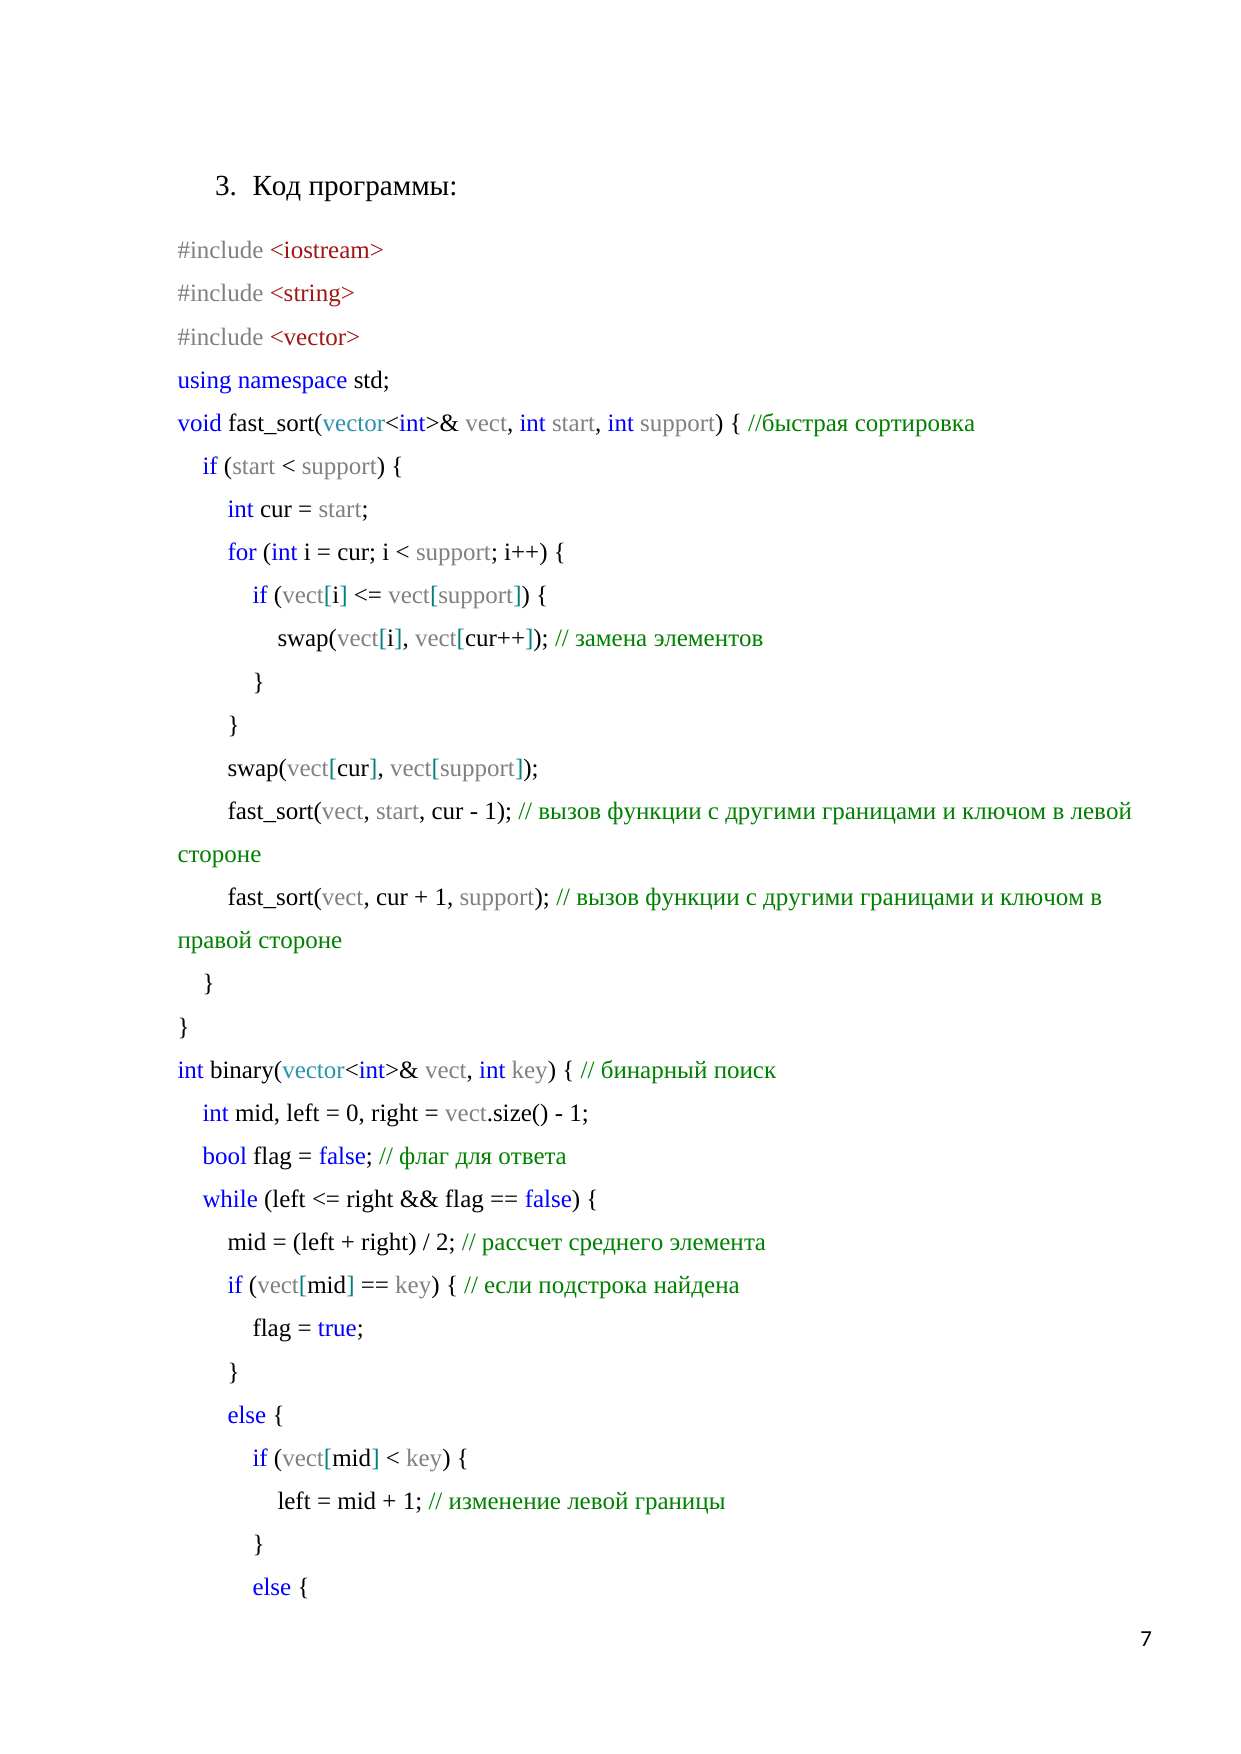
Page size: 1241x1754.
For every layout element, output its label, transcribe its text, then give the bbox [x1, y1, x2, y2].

text int binary(vector<int>& vect, int key) { // бинарный поиск [177, 1055, 1152, 1083]
text else { [177, 1400, 1152, 1428]
text #include <string> [177, 278, 1152, 307]
text while (left <= right && flag == false) { [177, 1184, 1152, 1213]
text } [177, 710, 1152, 738]
text } [177, 1357, 1152, 1385]
text } [177, 968, 1152, 997]
text fast_sort(vect, start, cur - 1); // вызов функции с другими границами и ключом в левой стороне [177, 796, 1152, 868]
text #include <vector> [177, 322, 1152, 350]
text if (vect[i] <= vect[support]) { [177, 580, 1152, 609]
text mid = (left + right) / 2; // рассчет среднего элемента [177, 1227, 1152, 1256]
list Код программы: [215, 168, 1152, 202]
text else { [177, 1572, 1152, 1601]
text void fast_sort(vector<int>& vect, int start, int support) { //быстрая сортировка [177, 408, 1152, 437]
text swap(vect[cur], vect[support]); [177, 753, 1152, 782]
text fast_sort(vect, cur + 1, support); // вызов функции с другими границами и ключом в правой стороне [177, 882, 1152, 954]
text if (start < support) { [177, 451, 1152, 480]
text if (vect[mid] < key) { [177, 1443, 1152, 1472]
text int cur = start; [177, 494, 1152, 523]
text } [177, 1529, 1152, 1558]
text flag = true; [177, 1313, 1152, 1342]
text if (vect[mid] == key) { // если подстрока найдена [177, 1270, 1152, 1299]
text using namespace std; [177, 365, 1152, 393]
text left = mid + 1; // изменение левой границы [177, 1486, 1152, 1515]
text swap(vect[i], vect[cur++]); // замена элементов [177, 623, 1152, 652]
text int mid, left = 0, right = vect.size() - 1; [177, 1098, 1152, 1127]
text #include <iostream> [177, 235, 1152, 264]
text } [177, 1012, 1152, 1040]
text } [177, 667, 1152, 695]
text bool flag = false; // флаг для ответа [177, 1141, 1152, 1170]
text for (int i = cur; i < support; i++) { [177, 537, 1152, 566]
